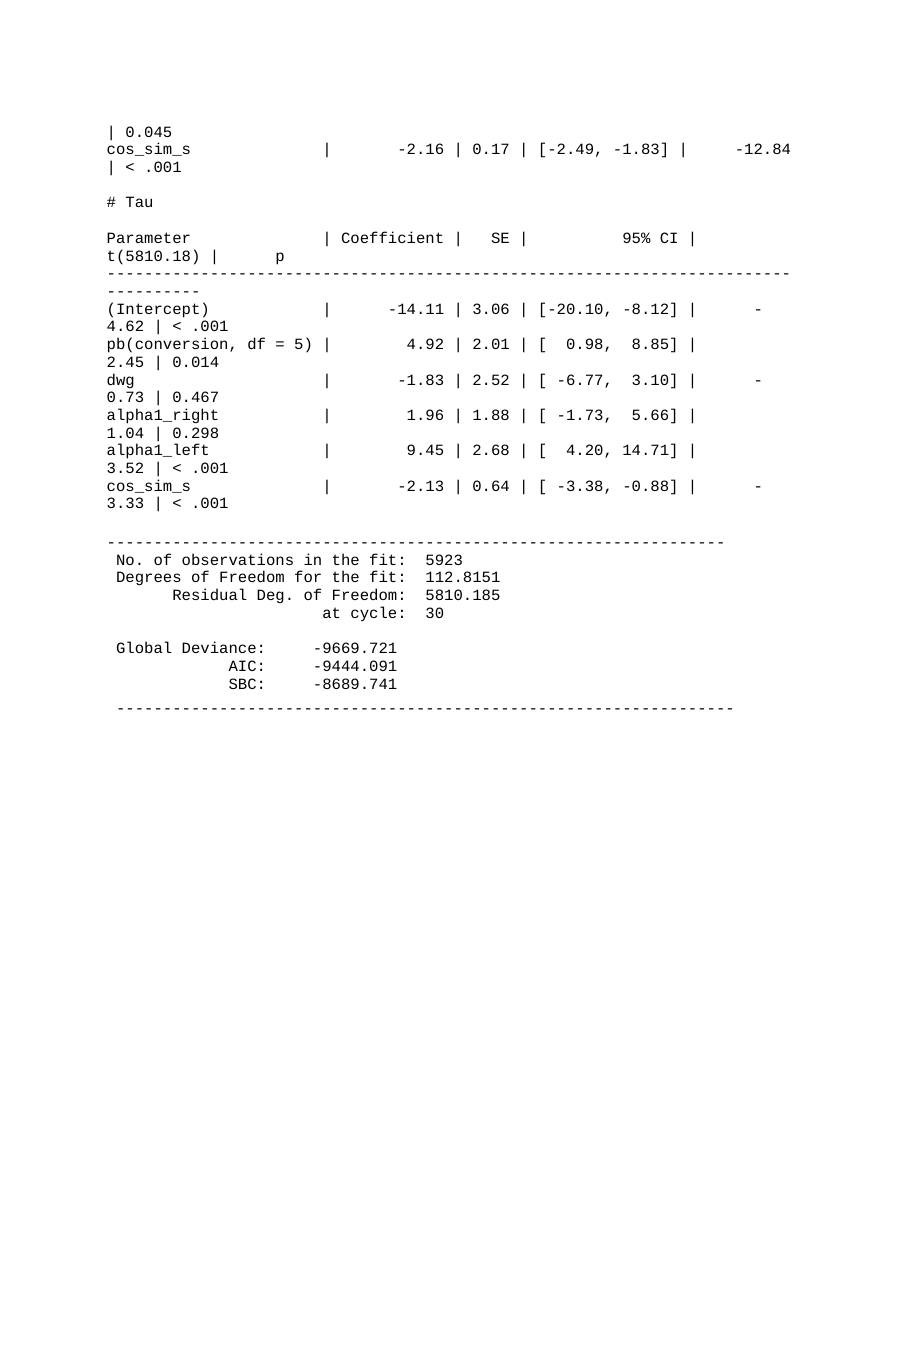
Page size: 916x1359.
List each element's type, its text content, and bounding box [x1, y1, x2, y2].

text ------------------------------------------------------------------ No. of observations in the fit: 5923 Degrees of Freedom for the fit: 112.8151 Residual Deg. of Freedom: 5810.185 at cycle: 30 Global Deviance: -9669.721 AIC: -9444.091 SBC: -8689.741 ------------------------------------------------------------------ [106, 534, 791, 719]
